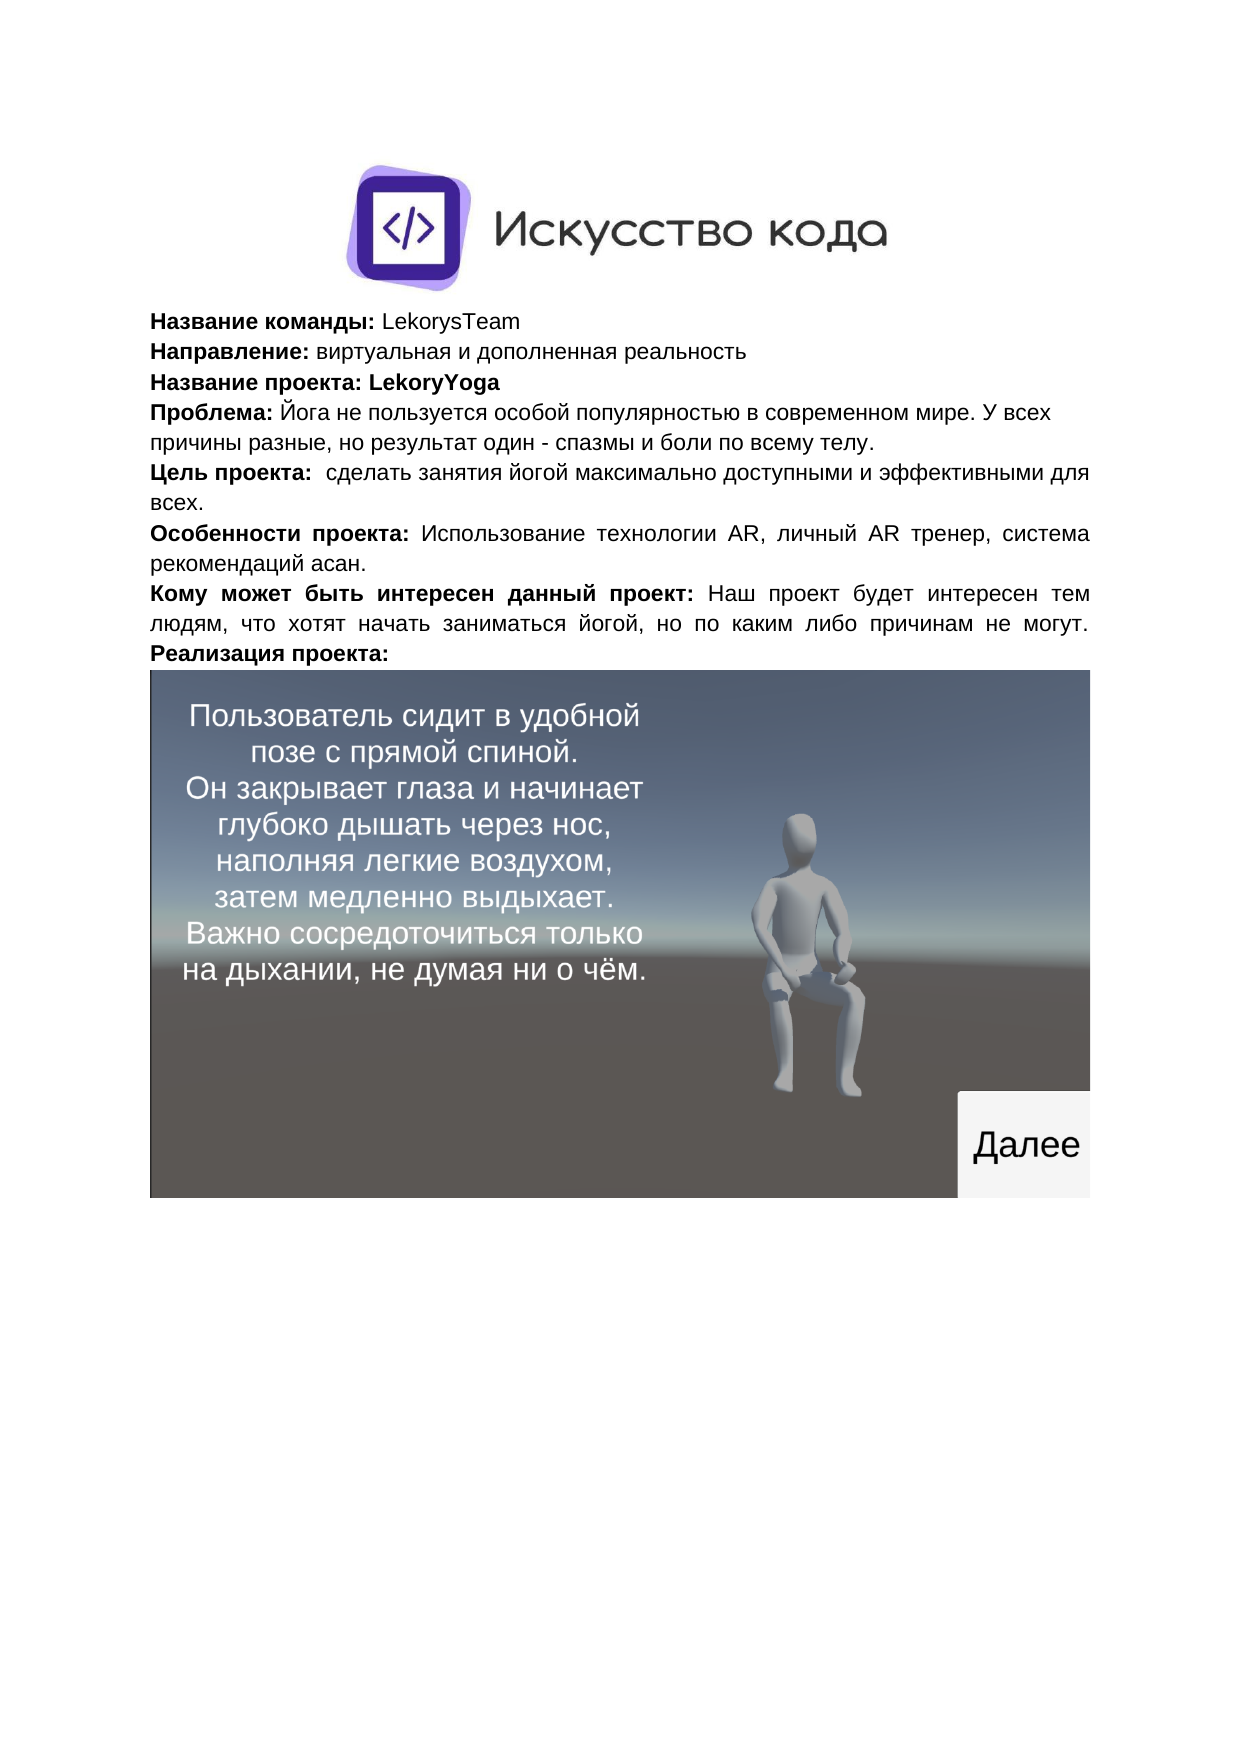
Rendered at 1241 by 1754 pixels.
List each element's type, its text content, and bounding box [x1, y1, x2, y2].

picture [150, 670, 1091, 1198]
text Название проекта: LekoryYoga [150, 368, 1090, 395]
text Название команды: LekorysTeam [150, 305, 1090, 334]
text Цель проекта: сделать занятия йогой максимально доступными и эффективными для всех. [150, 459, 1090, 516]
text Особенности проекта: Использование технологии AR, личный AR тренер, система рекомендаций асан. [150, 519, 1090, 576]
text Кому может быть интересен данный проект: Наш проект будет интересен тем людям, что хотят начать заниматься йогой, но по каким либо причинам не могут. Реализация проекта: [150, 580, 1090, 667]
text Проблема: Йога не пользуется особой популярностью в современном мире. У всех причины разные, но результат один - спазмы и боли по всему телу. [150, 399, 1090, 455]
picture [150, 150, 1090, 305]
text Направление: виртуальная и дополненная реальность [150, 338, 1090, 364]
